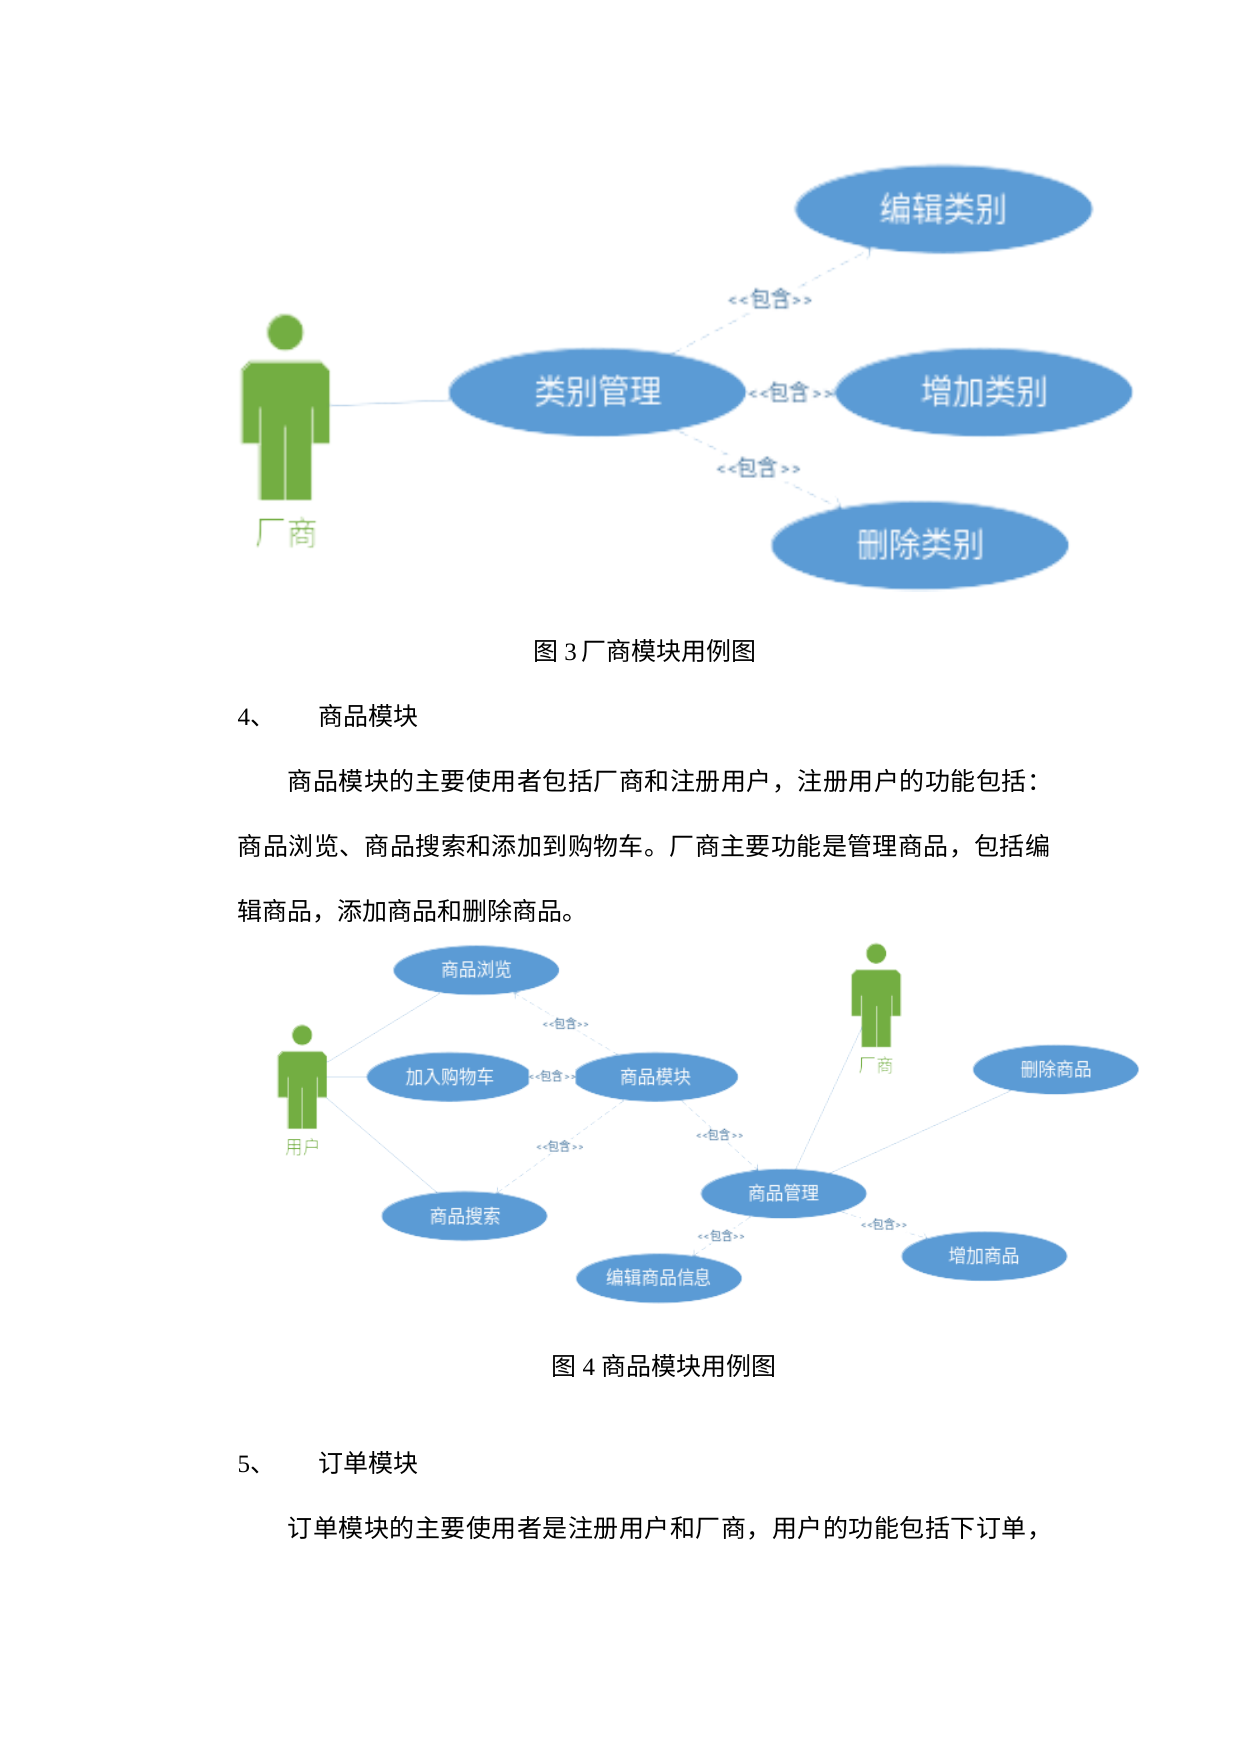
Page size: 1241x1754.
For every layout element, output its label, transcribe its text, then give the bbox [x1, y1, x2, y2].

list 商品模块 [237, 682, 1053, 747]
text 商品模块的主要使用者包括厂商和注册用户，注册用户的功能包括：商品浏览、商品搜索和添加到购物车。厂商主要功能是管理商品，包括编辑商品，添加商品和删除商品。 [238, 747, 1053, 942]
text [238, 1494, 1053, 1559]
text 图 3厂商模块用例图 [237, 617, 1053, 682]
list 订单模块 [237, 1429, 1053, 1494]
text 图 4 商品模块用例图 [275, 1332, 1053, 1397]
